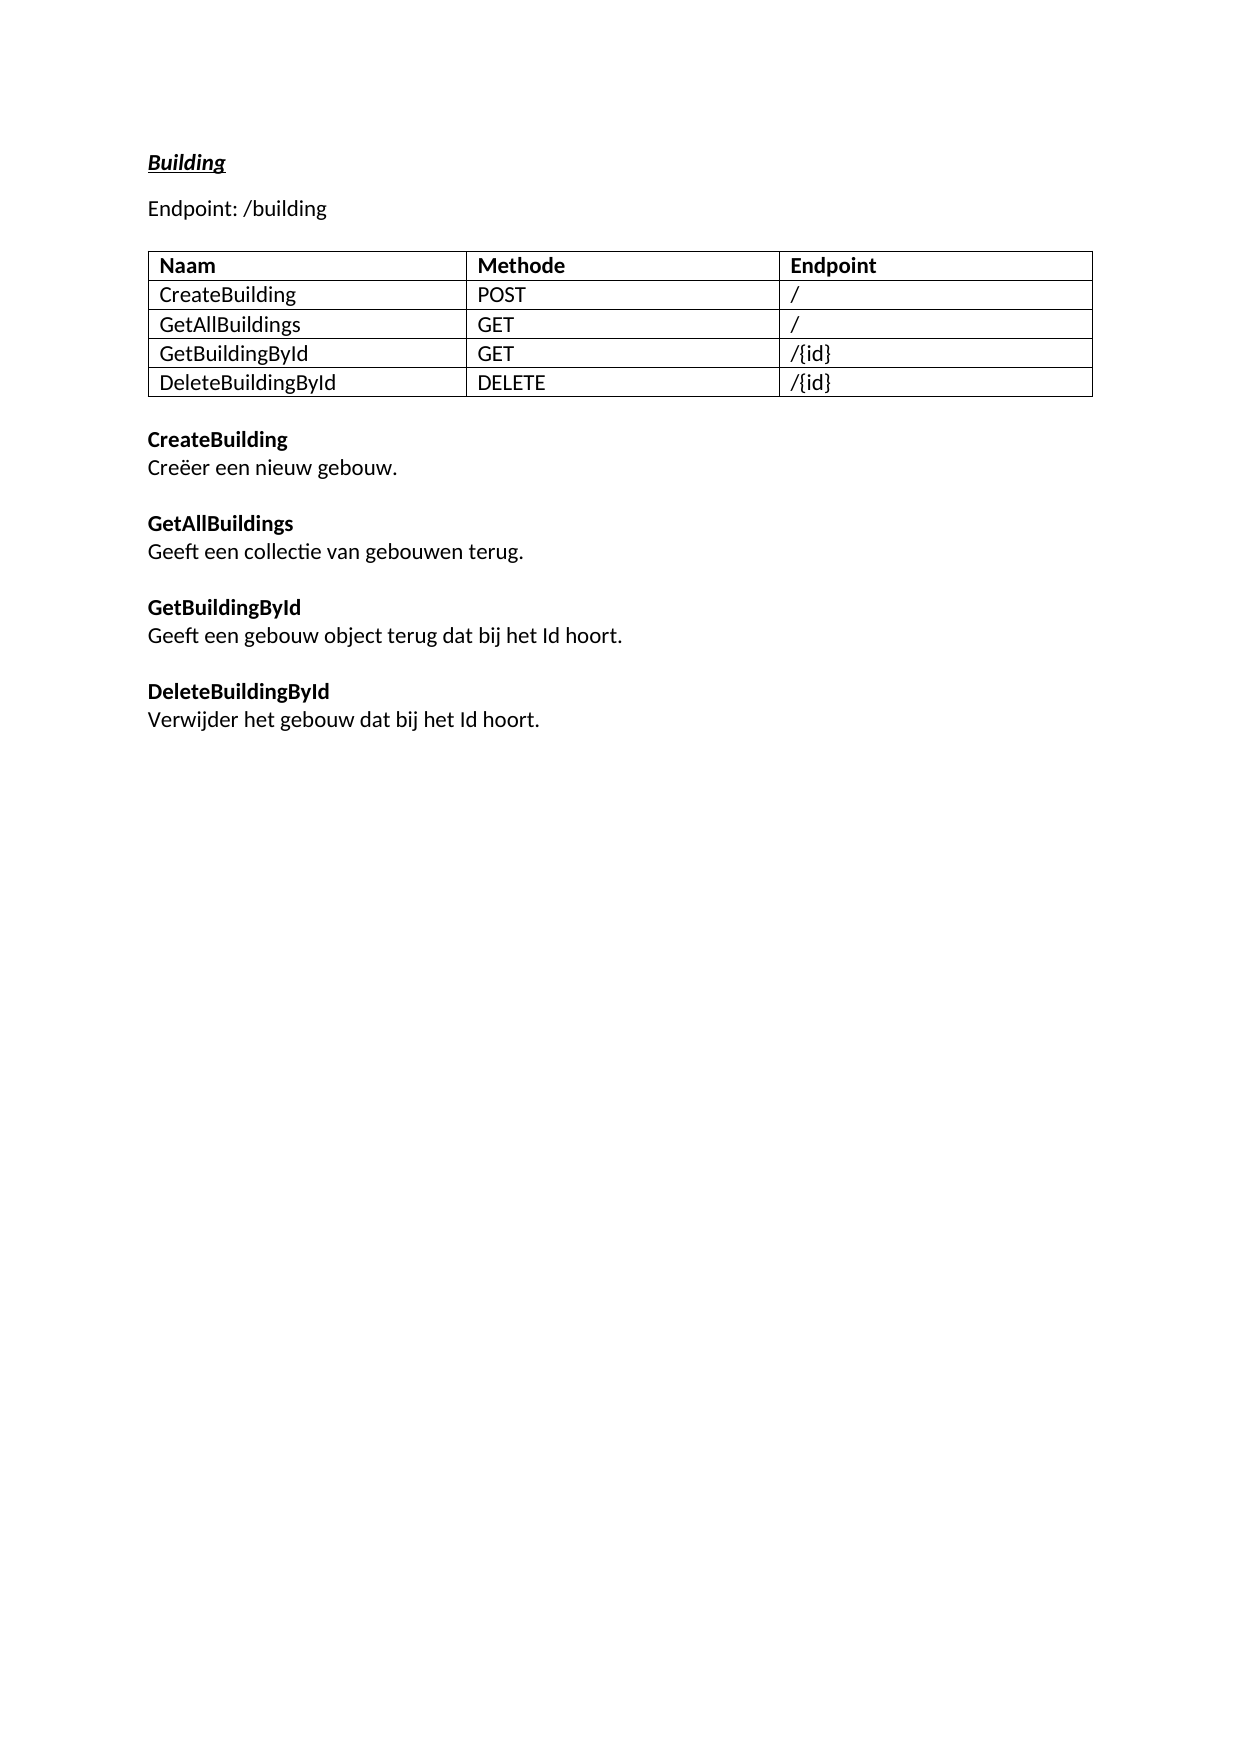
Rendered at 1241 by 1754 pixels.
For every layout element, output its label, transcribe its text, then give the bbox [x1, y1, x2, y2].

table_cell / [780, 281, 1092, 309]
text Geeft een collectie van gebouwen terug. [148, 537, 1093, 565]
table_header Endpoint [780, 252, 1092, 279]
table_cell DELETE [467, 368, 779, 396]
table_cell GET [467, 310, 779, 338]
table_header Naam [149, 252, 466, 279]
table_cell / [780, 310, 1092, 338]
text GetBuildingById [148, 593, 1093, 621]
table_cell /{id} [780, 368, 1092, 396]
table_cell CreateBuilding [149, 281, 466, 309]
table_cell GetBuildingById [149, 339, 466, 367]
text Geeft een gebouw object terug dat bij het Id hoort. [148, 621, 1093, 649]
text Verwijder het gebouw dat bij het Id hoort. [148, 705, 1093, 733]
text Creëer een nieuw gebouw. [148, 453, 1093, 481]
table_cell DeleteBuildingById [149, 368, 466, 396]
table_cell GET [467, 339, 779, 367]
text Building [148, 148, 1093, 176]
table_cell GetAllBuildings [149, 310, 466, 338]
text DeleteBuildingById [148, 677, 1093, 705]
text CreateBuilding [148, 425, 1093, 453]
table_cell /{id} [780, 339, 1092, 367]
text Endpoint: /building [148, 194, 1093, 222]
table_header Methode [467, 252, 779, 279]
text GetAllBuildings [148, 509, 1093, 537]
table_cell POST [467, 281, 779, 309]
